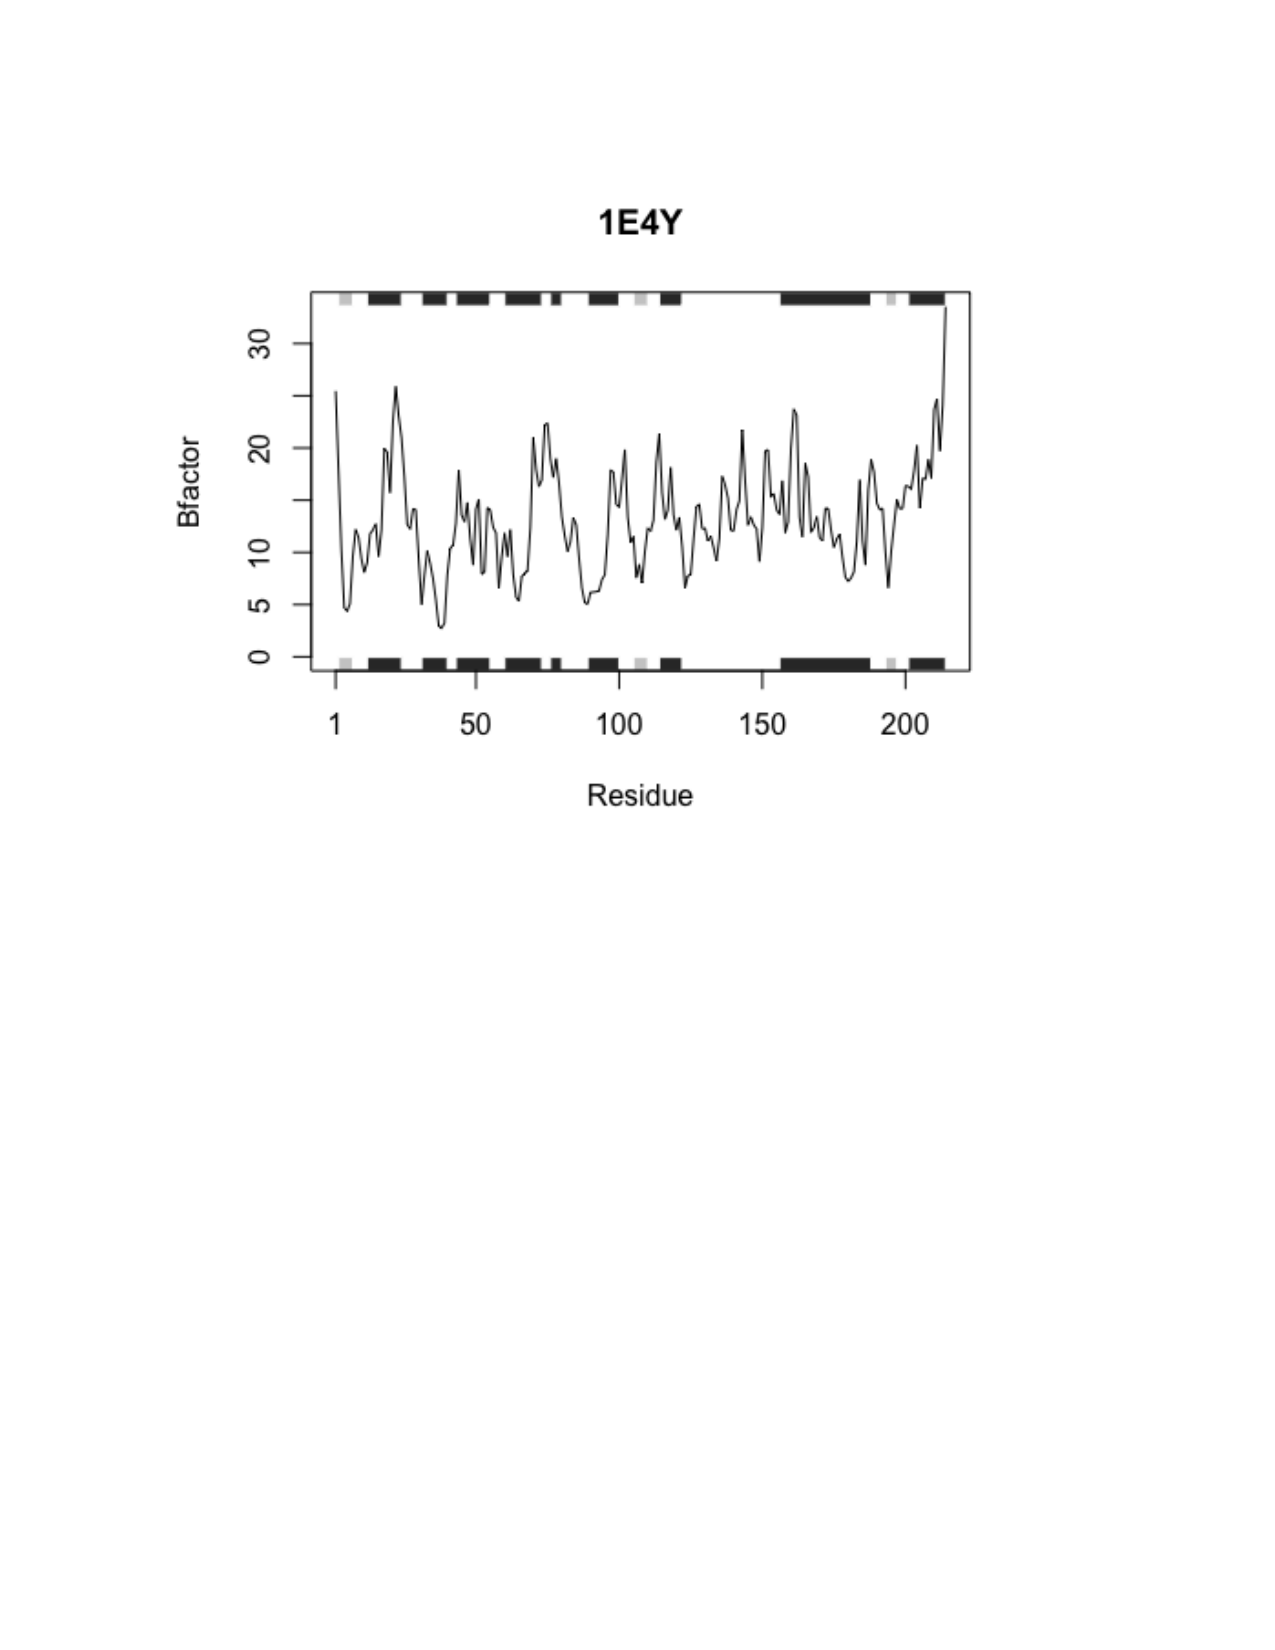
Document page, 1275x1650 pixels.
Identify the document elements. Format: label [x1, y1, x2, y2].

picture [168, 150, 1044, 850]
